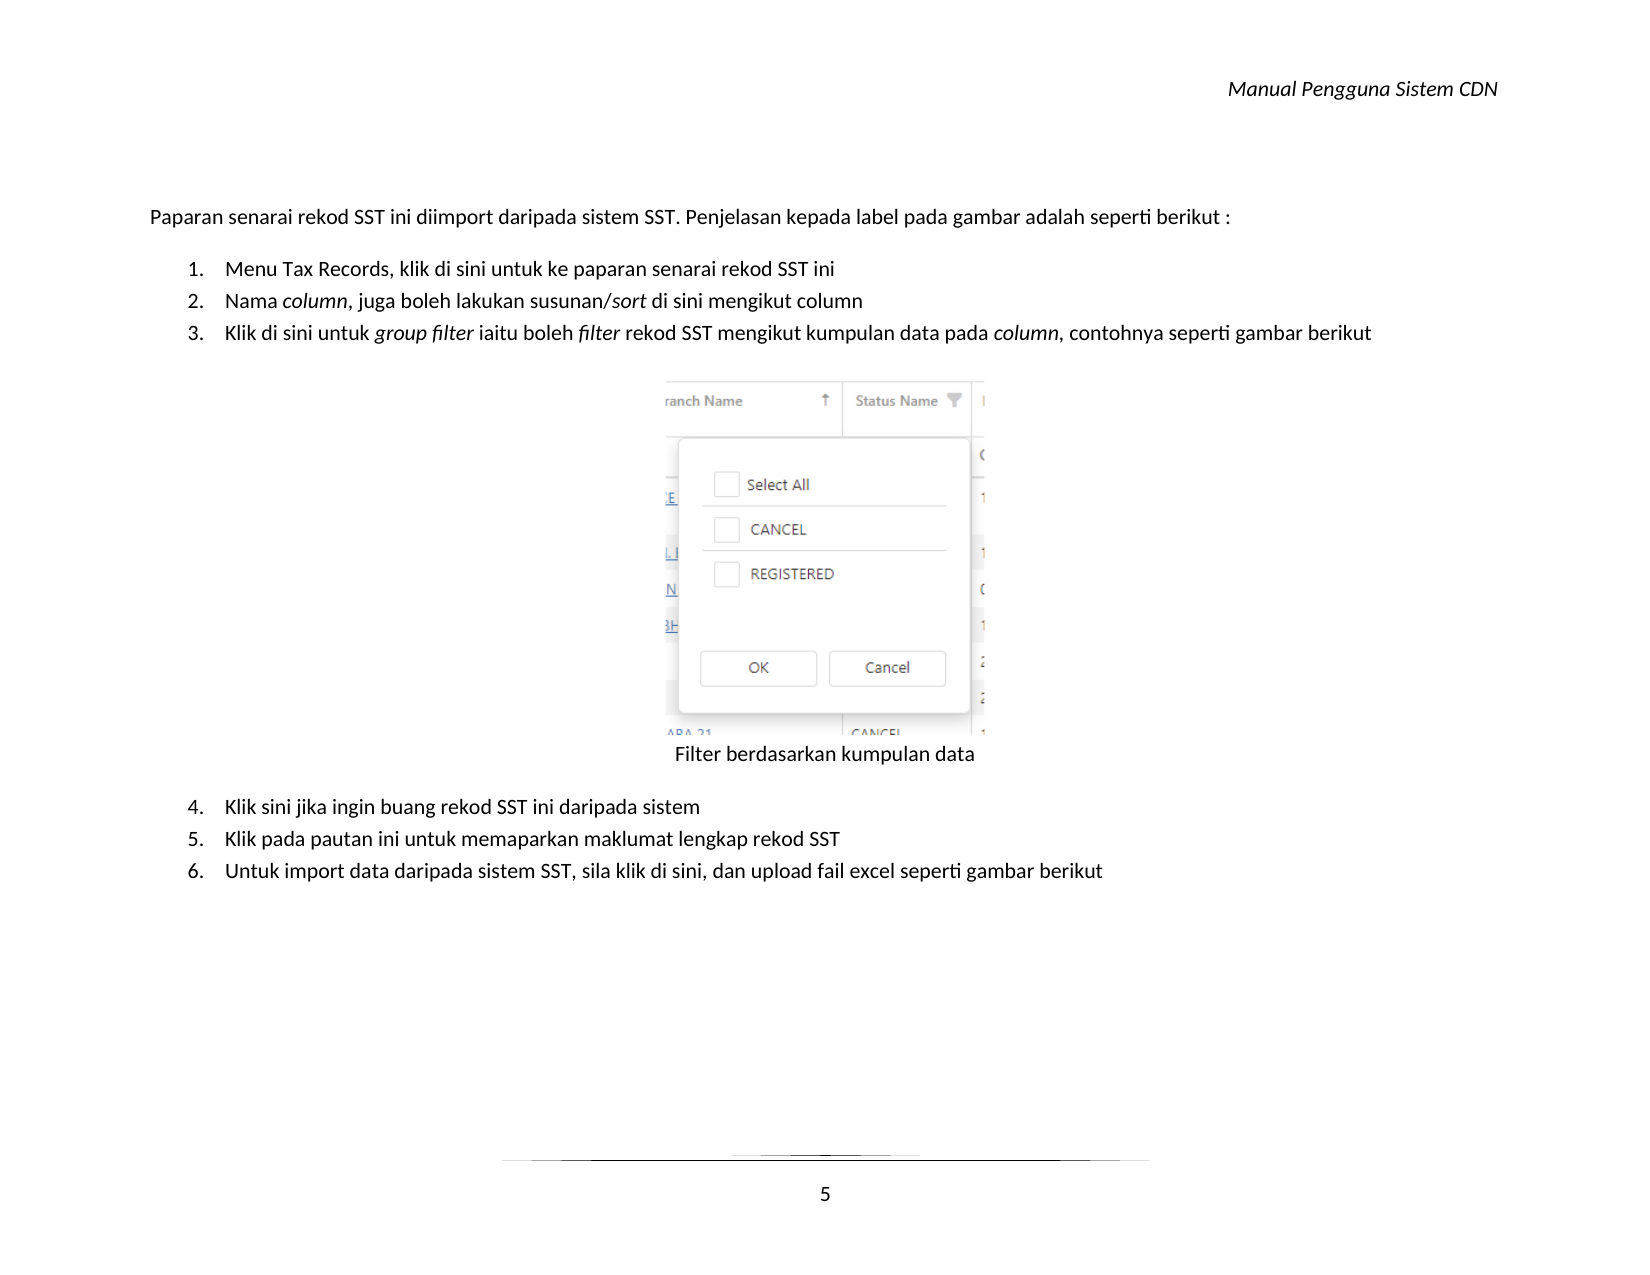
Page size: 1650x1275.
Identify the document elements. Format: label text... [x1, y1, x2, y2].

text Paparan senarai rekod SST ini diimport daripada sistem SST. Penjelasan kepada label pada gambar adalah seperti berikut : [150, 203, 1500, 229]
list Menu Tax Records, klik di sini untuk ke paparan senarai rekod SST ini [187, 256, 1500, 282]
list Klik di sini untuk group filter iaitu boleh filter rekod SST mengikut kumpulan data pada column, contohnya seperti gambar berikut [187, 319, 1500, 346]
picture [665, 372, 985, 735]
list Nama column, juga boleh lakukan susunan/sort di sini mengikut column [187, 288, 1500, 314]
text Filter berdasarkan kumpulan data [150, 740, 1500, 767]
list Klik sini jika ingin buang rekod SST ini daripada sistem [187, 793, 1500, 819]
list Klik pada pautan ini untuk memaparkan maklumat lengkap rekod SST [187, 825, 1500, 852]
list Untuk import data daripada sistem SST, sila klik di sini, dan upload fail excel seperti gambar berikut [187, 857, 1500, 883]
